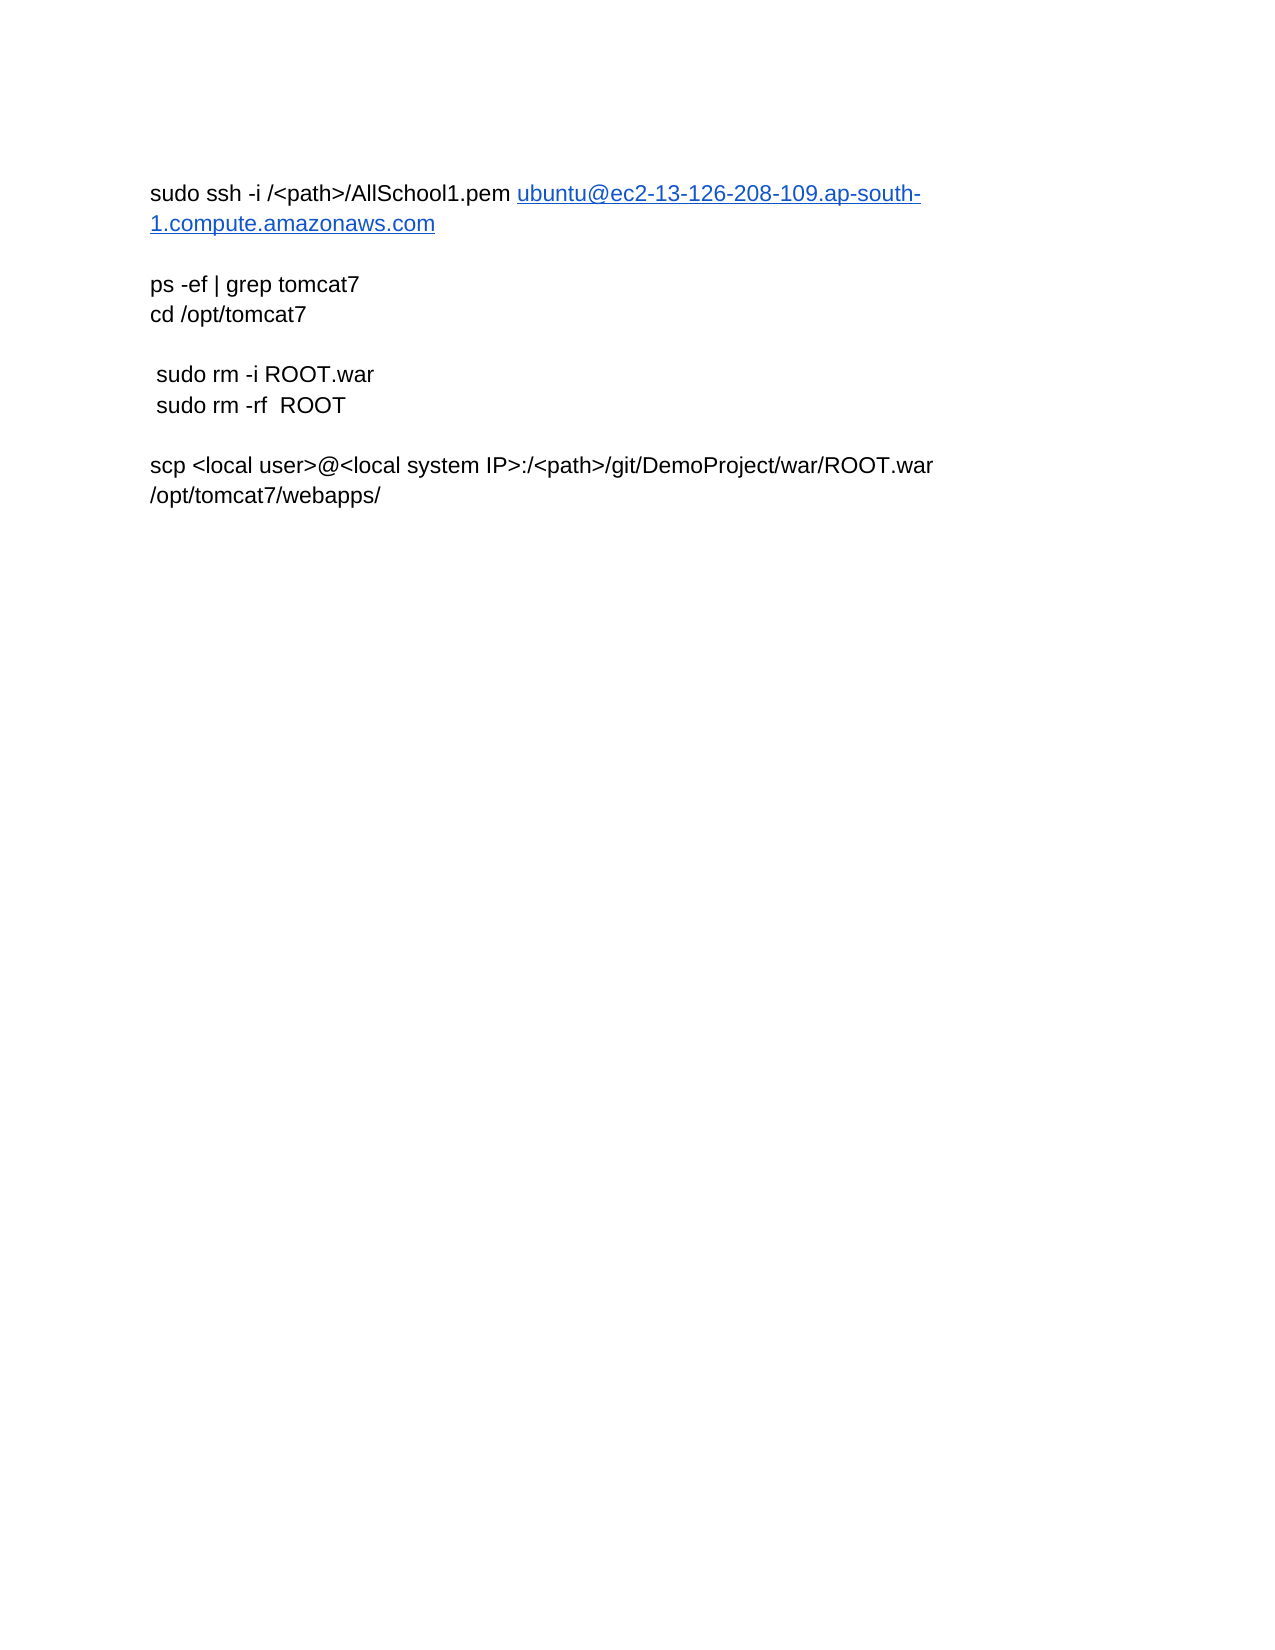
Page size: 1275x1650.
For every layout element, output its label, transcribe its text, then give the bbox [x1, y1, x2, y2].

text sudo ssh -i /<path>/AllSchool1.pem ubuntu@ec2-13-126-208-109.ap-south-1.compute.amazonaws.com [150, 180, 1125, 237]
text ps -ef | grep tomcat7 [150, 271, 1125, 297]
text sudo rm -i ROOT.war [150, 361, 1125, 388]
text cd /opt/tomcat7 [150, 301, 1125, 327]
text sudo rm -rf ROOT [150, 392, 1125, 418]
text scp <local user>@<local system IP>:/<path>/git/DemoProject/war/ROOT.war /opt/tomcat7/webapps/ [150, 452, 1125, 509]
